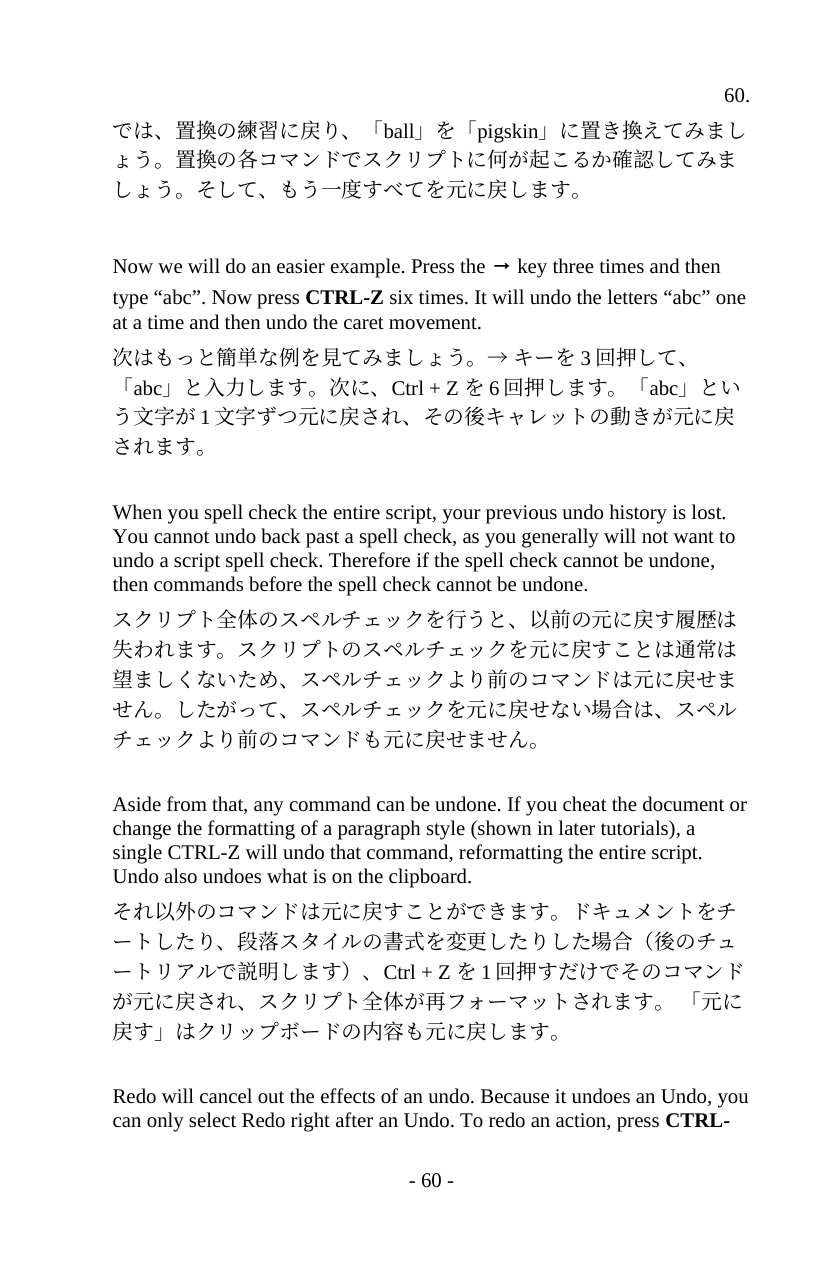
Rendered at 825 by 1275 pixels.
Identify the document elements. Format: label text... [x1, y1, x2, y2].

text 次はもっと簡単な例を見てみましょう。→ キーを3回押して、「abc」と入力します。次に、Ctrl + Z を6回押します。「abc」という文字が1文字ずつ元に戻され、その後キャレットの動きが元に戻されます。 [112, 341, 750, 461]
text それ以外のコマンドは元に戻すことができます。ドキュメントをチートしたり、段落スタイルの書式を変更したりした場合（後のチュートリアルで説明します）、Ctrl + Z を1回押すだけでそのコマンドが元に戻され、スクリプト全体が再フォーマットされます。 「元に戻す」はクリップボードの内容も元に戻します。 [112, 896, 750, 1045]
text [112, 1084, 750, 1132]
text Aside from that, any command can be undone. If you cheat the document or change the formatting of a paragraph style (shown in later tutorials), a single CTRL-Z will undo that command, reformatting the entire script. Undo also undoes what is on the clipboard. [112, 792, 750, 888]
text では、置換の練習に戻り、「ball」を「pigskin」に置き換えてみましょう。置換の各コマンドでスクリプトに何が起こるか確認してみましょう。そして、もう一度すべてを元に戻します。 [112, 114, 750, 204]
text スクリプト全体のスペルチェックを行うと、以前の元に戻す履歴は失われます。スクリプトのスペルチェックを元に戻すことは通常は望ましくないため、スペルチェックより前のコマンドは元に戻せません。したがって、スペルチェックを元に戻せない場合は、スペルチェックより前のコマンドも元に戻せません。 [112, 603, 750, 753]
text Now we will do an easier example. Press the → key three times and then type “abc”. Now press CTRL-Z six times. It will undo the letters “abc” one at a time and then undo the caret movement. [112, 243, 750, 334]
text When you spell check the entire script, your previous undo history is lost. You cannot undo back past a spell check, as you generally will not want to undo a script spell check. Therefore if the spell check cannot be undone, then commands before the spell check cannot be undone. [112, 500, 750, 596]
